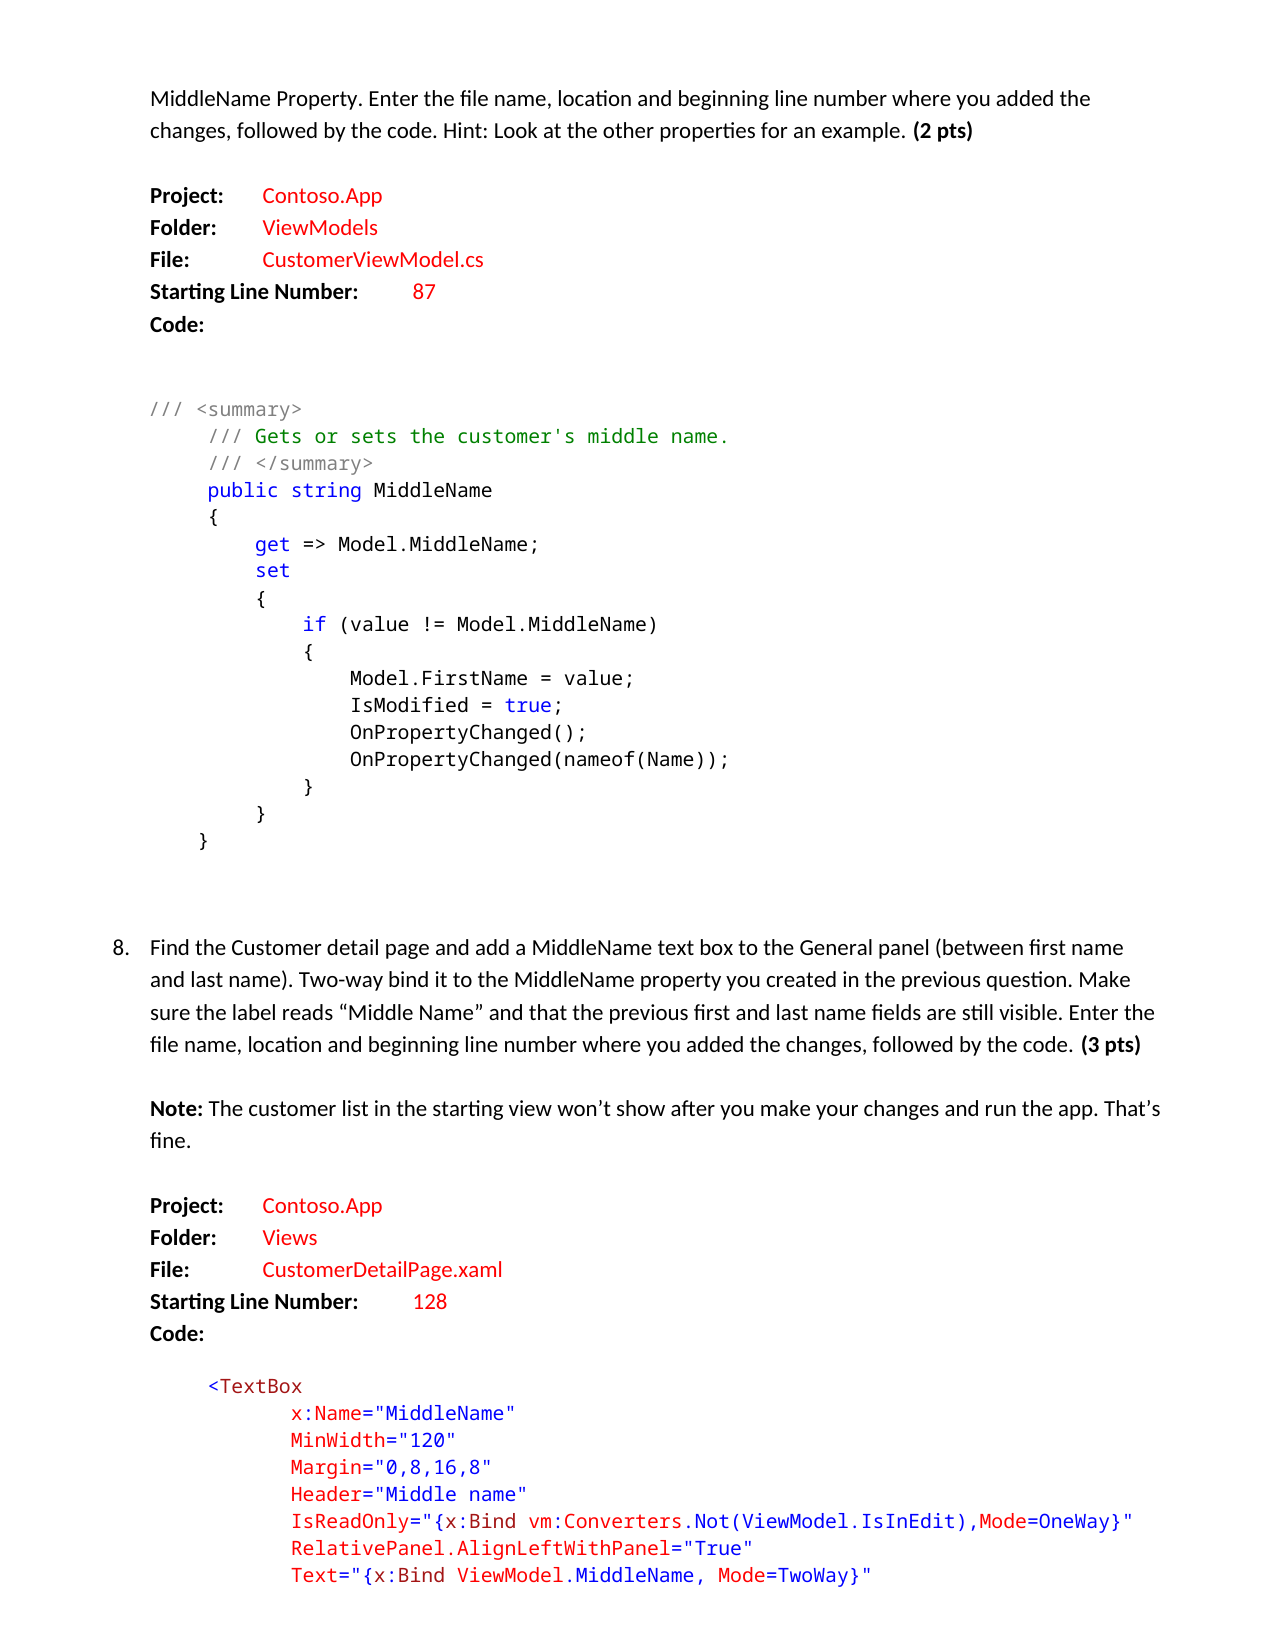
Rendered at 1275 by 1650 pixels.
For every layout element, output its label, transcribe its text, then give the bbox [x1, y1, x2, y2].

list Project: Contoso.App [150, 181, 1162, 209]
text OnPropertyChanged(); [112, 719, 1162, 746]
list Find the Customer detail page and add a MiddleName text box to the General panel (between first name and last name). Two-way bind it to the MiddleName property you created in the previous question. Make sure the label reads “Middle Name” and that the previous first and last name fields are still visible. Enter the file name, location and beginning line number where you added the changes, followed by the code. (3 pts) [112, 933, 1162, 1058]
text /// </summary> [112, 449, 1162, 476]
text /// Gets or sets the customer's middle name. [112, 422, 1162, 449]
text Margin="0,8,16,8" [112, 1453, 1162, 1481]
text RelativePanel.AlignLeftWithPanel="True" [112, 1534, 1162, 1561]
list Code: [150, 310, 1162, 338]
list Folder: ViewModels [150, 213, 1162, 241]
text { [112, 503, 1162, 530]
text { [112, 584, 1162, 611]
text x:Name="MiddleName" [112, 1399, 1162, 1427]
text Header="Middle name" [112, 1481, 1162, 1507]
list Starting Line Number: 87 [150, 277, 1162, 306]
text get => Model.MiddleName; [112, 530, 1162, 557]
list File: CustomerViewModel.cs [150, 245, 1162, 273]
text public string MiddleName [112, 476, 1162, 503]
list Code: [150, 1319, 1162, 1348]
list Note: The customer list in the starting view won’t show after you make your changes and run the app. That’s fine. [150, 1094, 1162, 1154]
text } [112, 799, 1162, 827]
text IsModified = true; [112, 692, 1162, 719]
list Starting Line Number: 128 [150, 1287, 1162, 1315]
text <TextBox [112, 1373, 1162, 1399]
list File: CustomerDetailPage.xaml [150, 1255, 1162, 1283]
list } [150, 827, 1162, 853]
text { [112, 638, 1162, 665]
text } [112, 773, 1162, 799]
text set [112, 557, 1162, 584]
text MinWidth="120" [112, 1427, 1162, 1453]
list Project: Contoso.App [150, 1191, 1162, 1219]
text if (value != Model.MiddleName) [112, 611, 1162, 638]
text /// <summary> [112, 395, 1162, 422]
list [112, 84, 1162, 144]
text Text="{x:Bind ViewModel.MiddleName, Mode=TwoWay}" [112, 1561, 1162, 1588]
list Folder: Views [150, 1223, 1162, 1251]
text IsReadOnly="{x:Bind vm:Converters.Not(ViewModel.IsInEdit),Mode=OneWay}" [112, 1507, 1162, 1534]
text OnPropertyChanged(nameof(Name)); [112, 746, 1162, 773]
text Model.FirstName = value; [112, 665, 1162, 692]
